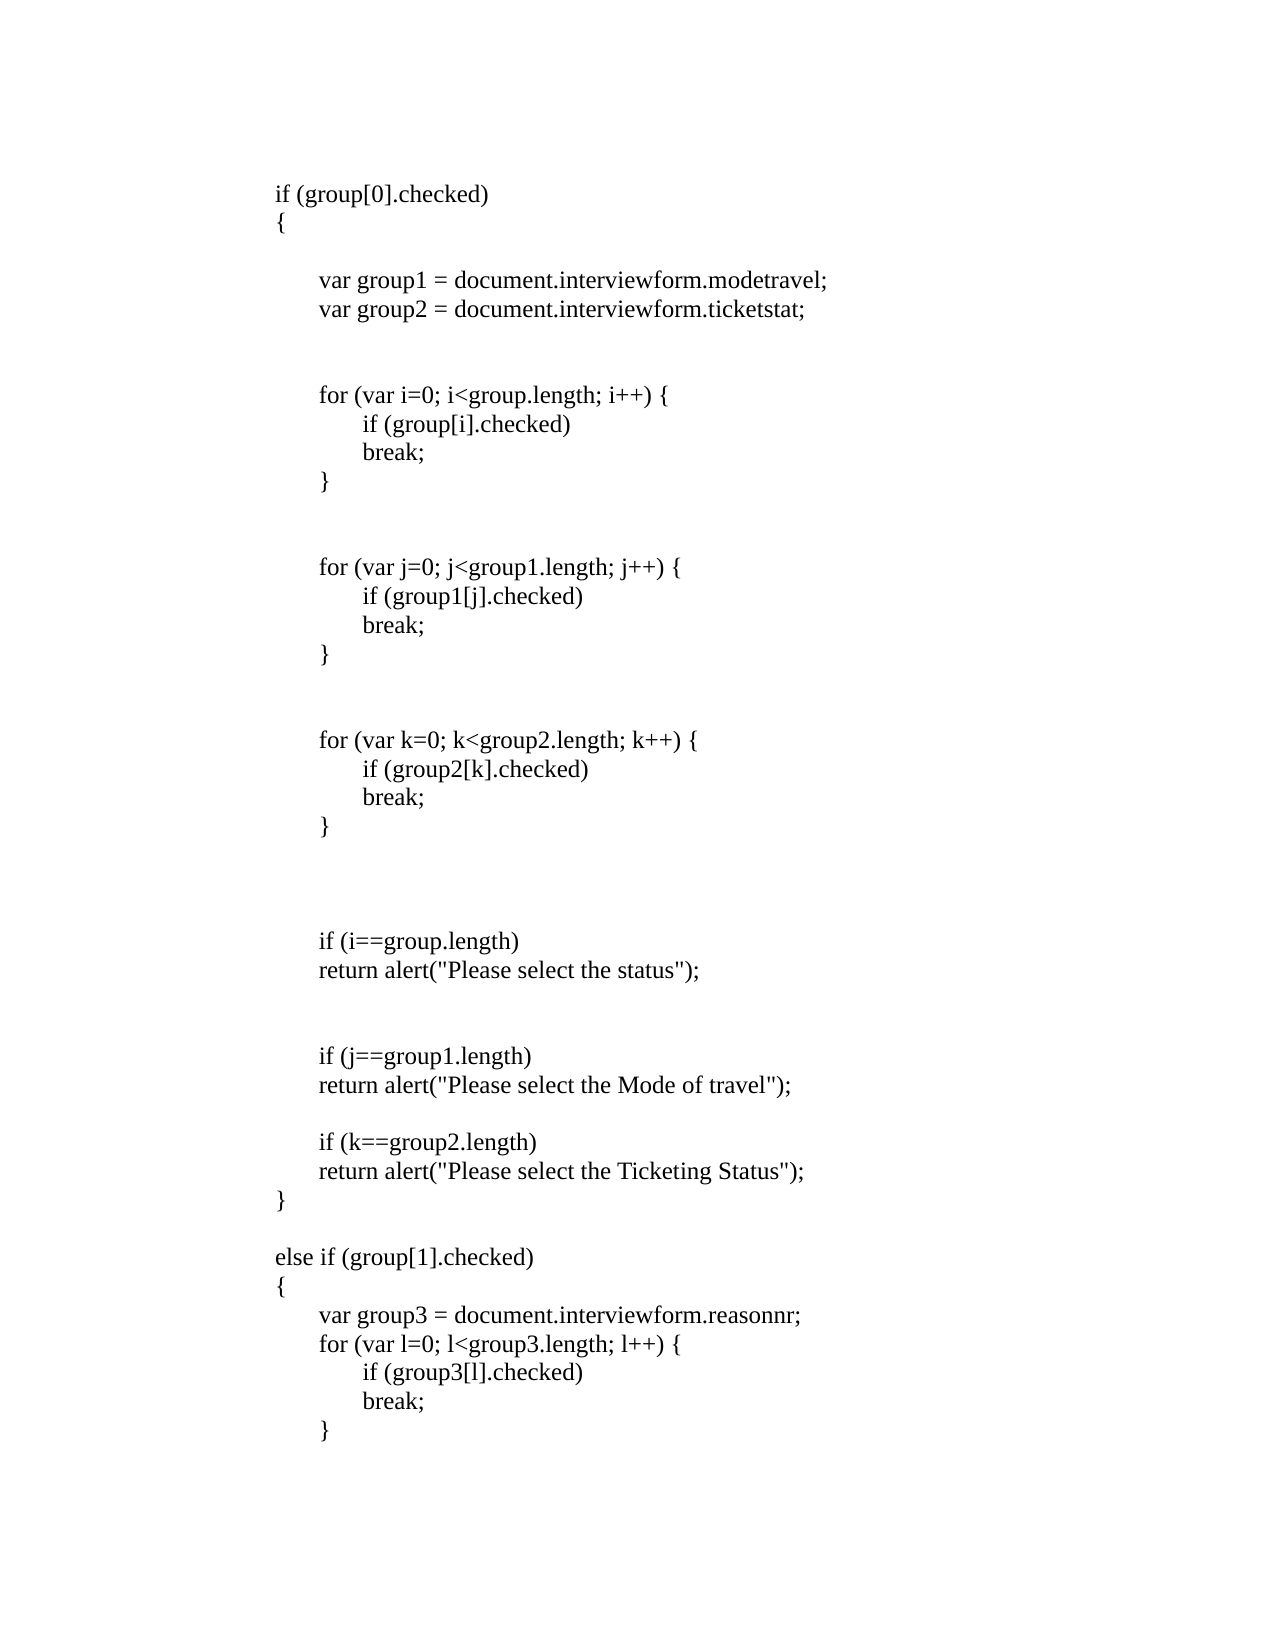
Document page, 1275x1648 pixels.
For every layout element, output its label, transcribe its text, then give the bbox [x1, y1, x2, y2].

text break; [187, 782, 1088, 811]
text { [187, 1271, 1088, 1300]
text break; [187, 610, 1088, 639]
text } [187, 466, 1088, 495]
text if (k==group2.length) [187, 1127, 1088, 1156]
text else if (group[1].checked) [187, 1242, 1088, 1271]
text break; [187, 1386, 1088, 1415]
text if (i==group.length) [187, 926, 1088, 955]
text if (group2[k].checked) [187, 754, 1088, 782]
text if (group3[l].checked) [187, 1357, 1088, 1386]
text if (group1[j].checked) [187, 581, 1088, 610]
text for (var k=0; k<group2.length; k++) { [187, 725, 1088, 754]
text } [187, 1185, 1088, 1214]
text return alert("Please select the status"); [187, 955, 1088, 984]
text for (var j=0; j<group1.length; j++) { [187, 552, 1088, 581]
text if (group[0].checked) [187, 179, 1088, 207]
text if (j==group1.length) [187, 1041, 1088, 1070]
text for (var i=0; i<group.length; i++) { [187, 380, 1088, 409]
text } [187, 639, 1088, 667]
text return alert("Please select the Mode of travel"); [187, 1070, 1088, 1099]
text return alert("Please select the Ticketing Status"); [187, 1156, 1088, 1185]
text } [187, 811, 1088, 840]
text var group3 = document.interviewform.reasonnr; [187, 1300, 1088, 1329]
text if (group[i].checked) [187, 409, 1088, 437]
text for (var l=0; l<group3.length; l++) { [187, 1329, 1088, 1357]
text } [187, 1415, 1088, 1444]
text { [187, 207, 1088, 236]
text var group2 = document.interviewform.ticketstat; [187, 294, 1088, 322]
text var group1 = document.interviewform.modetravel; [187, 265, 1088, 294]
text break; [187, 437, 1088, 466]
